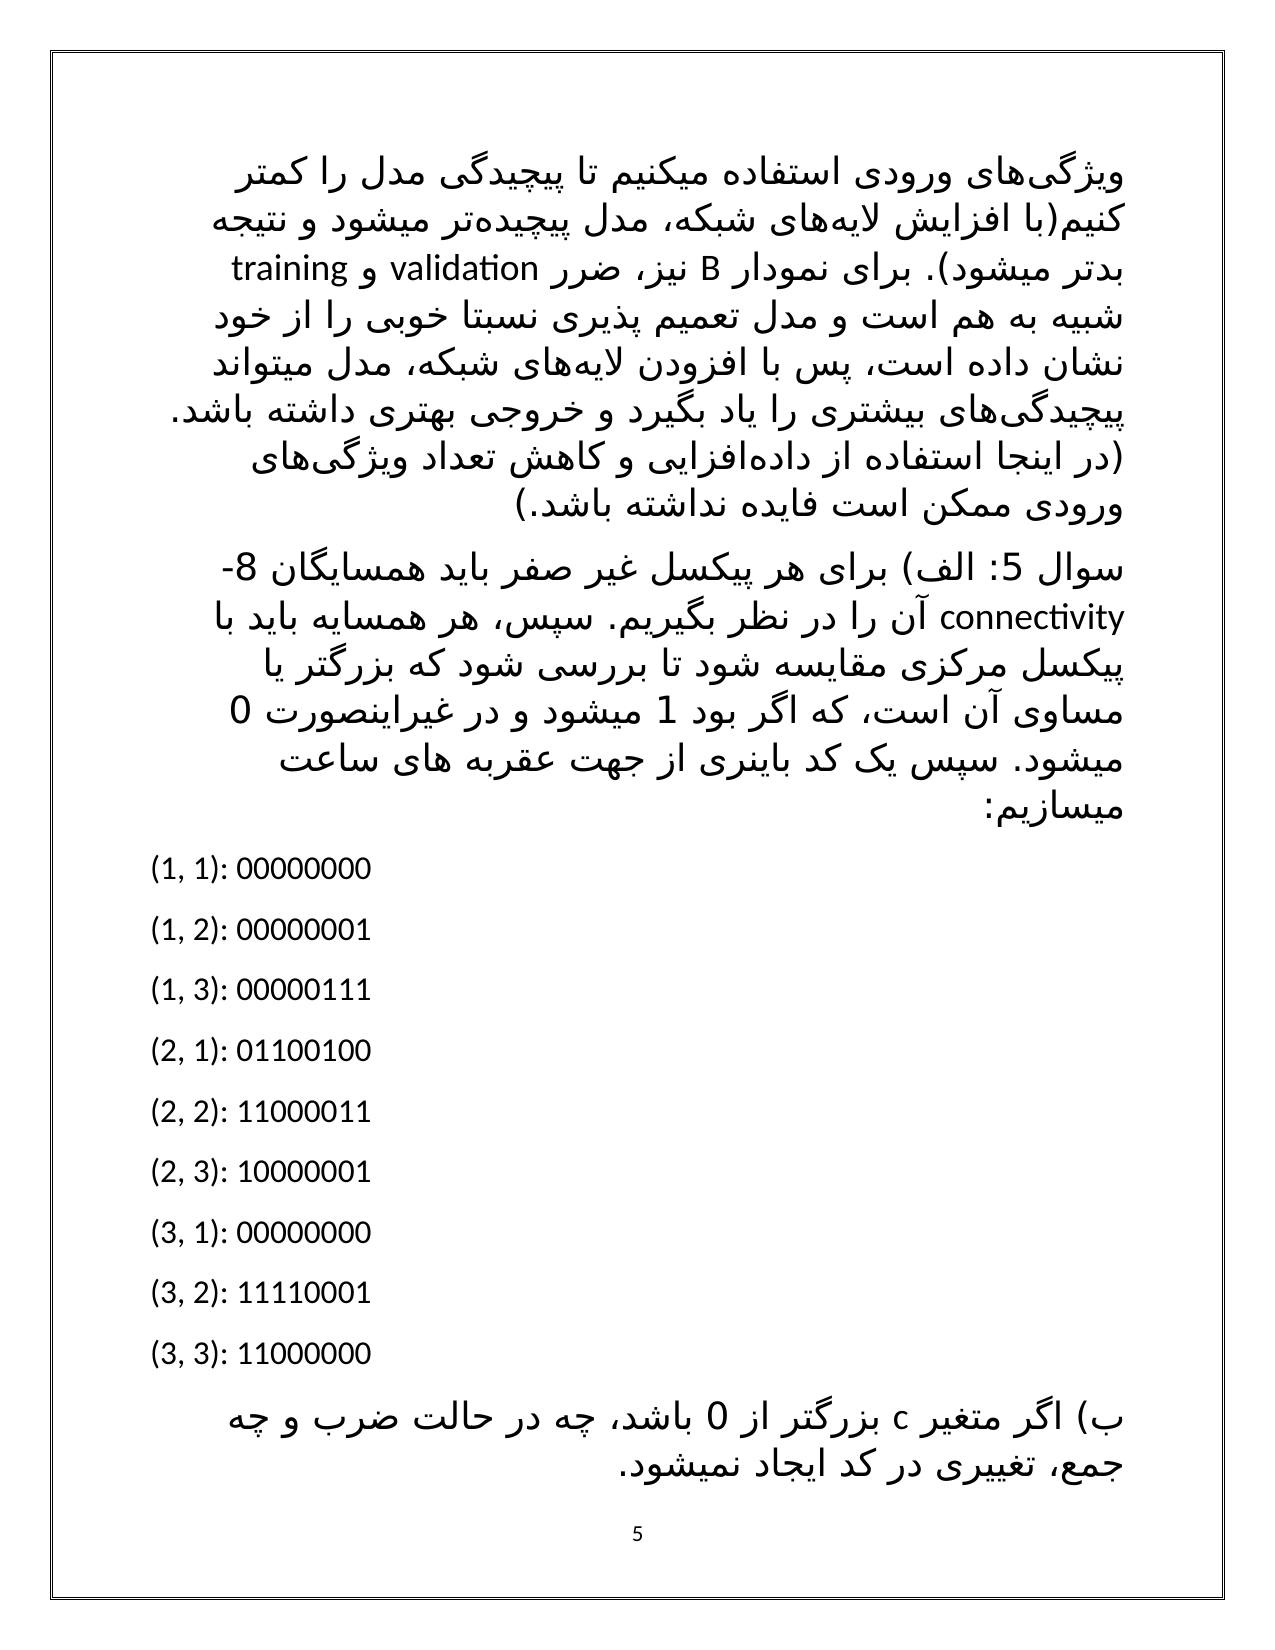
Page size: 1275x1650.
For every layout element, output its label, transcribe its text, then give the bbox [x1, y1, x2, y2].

text ب) اگر متغیر c بزرگتر از 0 باشد، چه در حالت ضرب و چه جمع، تغییری در کد ایجاد نمیشود. [150, 1393, 1125, 1486]
text (2, 2): 11000011 [150, 1089, 1125, 1130]
text (3, 1): 00000000 [150, 1211, 1125, 1252]
text (1, 3): 00000111 [150, 968, 1125, 1009]
text (1, 1): 00000000 [150, 847, 1125, 888]
text (2, 1): 01100100 [150, 1029, 1125, 1070]
text سوال 5: الف) برای هر پیکسل غیر صفر باید همسایگان 8-connectivity آن را در نظر بگیریم. سپس، هر همسایه باید با پیکسل مرکزی مقایسه شود تا بررسی شود که بزرگتر یا مساوی آن است، که اگر بود 1 میشود و در غیراینصورت 0 میشود. سپس یک کد باینری از جهت عقربه های ساعت میسازیم: [150, 546, 1125, 827]
text (2, 3): 10000001 [150, 1150, 1125, 1191]
text (3, 2): 11110001 [150, 1271, 1125, 1312]
text (1, 2): 00000001 [150, 908, 1125, 948]
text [150, 150, 1125, 525]
text (3, 3): 11000000 [150, 1332, 1125, 1373]
